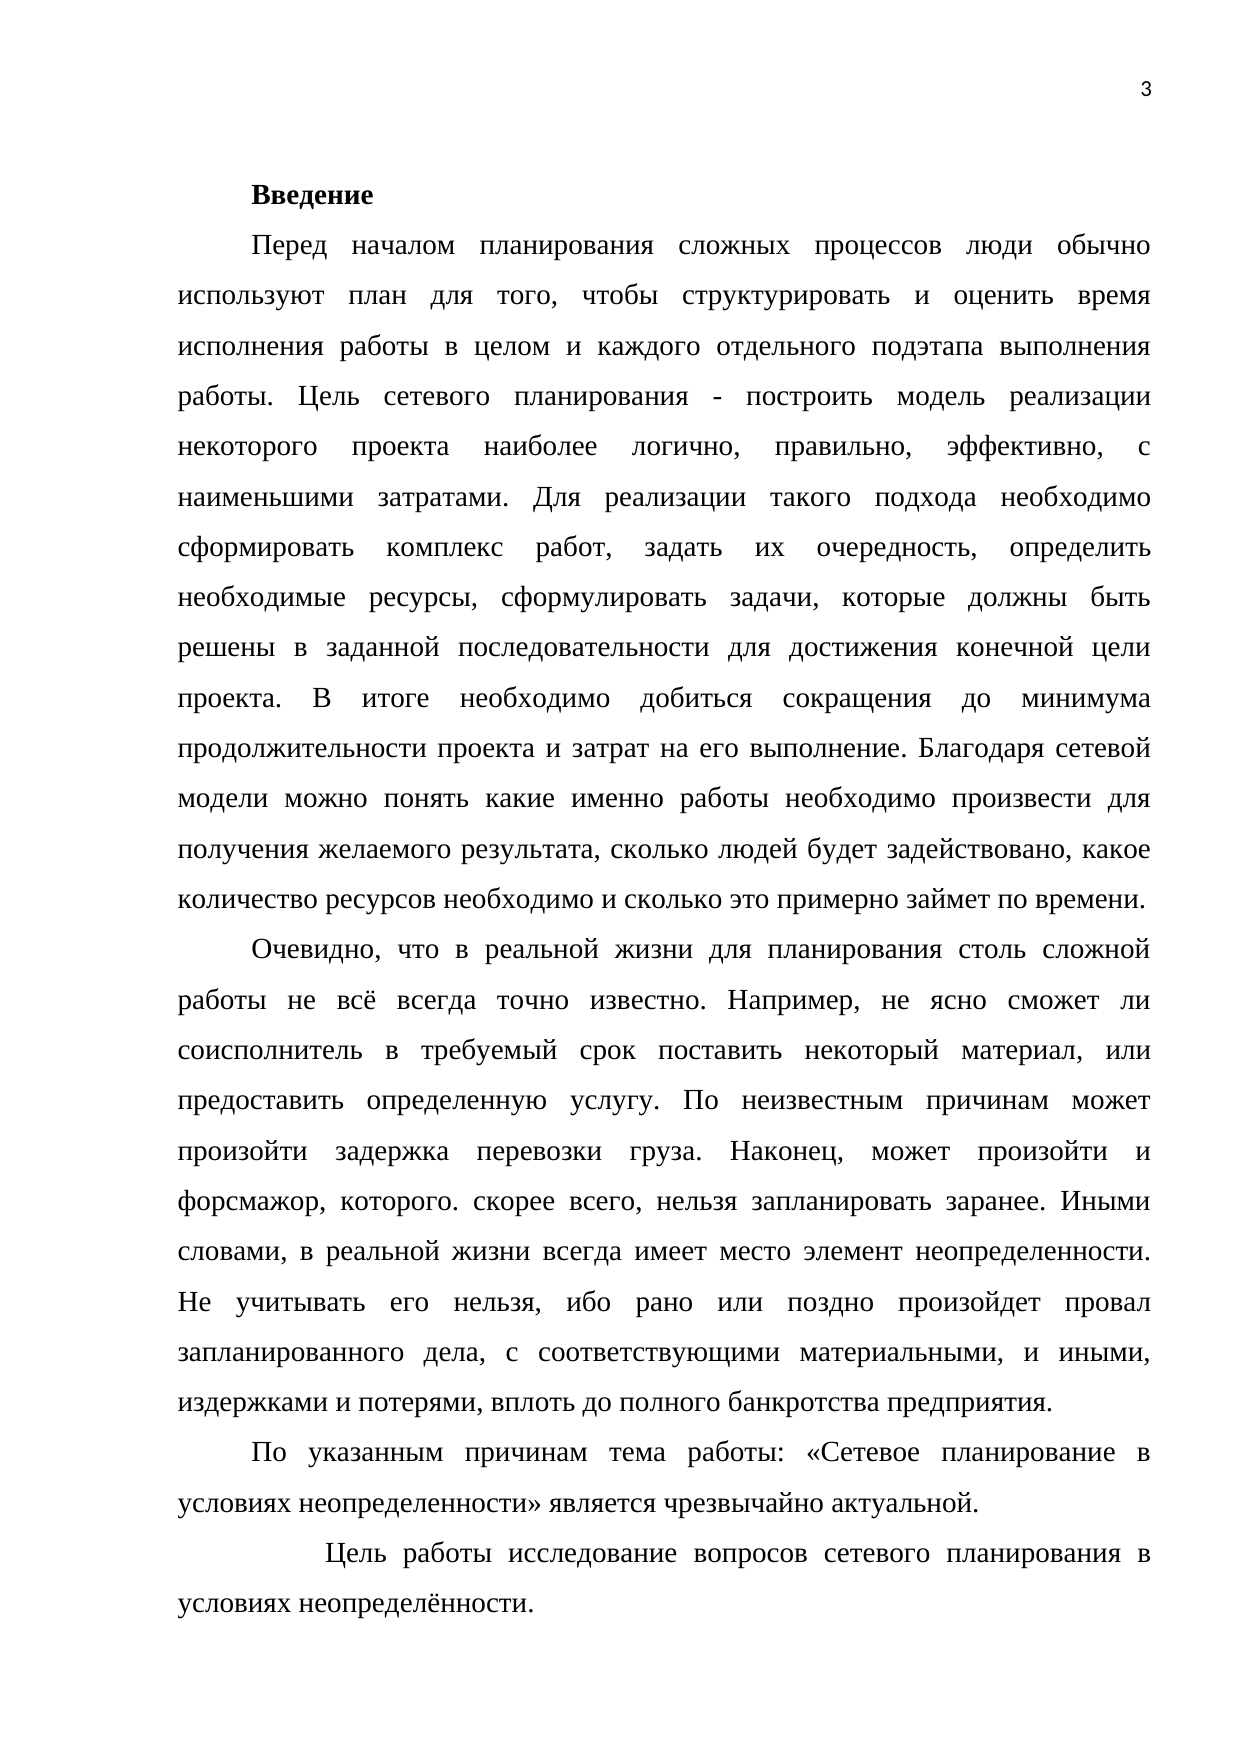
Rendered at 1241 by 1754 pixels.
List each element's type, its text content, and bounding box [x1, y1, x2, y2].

text Перед началом планирования сложных процессов люди обычно используют план для того, чтобы структурировать и оценить время исполнения работы в целом и каждого отдельного подэтапа выполнения работы. Цель сетевого планирования - построить модель реализации некоторого проекта наиболее логично, правильно, эффективно, с наименьшими затратами. Для реализации такого подхода необходимо сформировать комплекс работ, задать их очередность, определить необходимые ресурсы, сформулировать задачи, которые должны быть решены в заданной последовательности для достижения конечной цели проекта. В итоге необходимо добиться сокращения до минимума продолжительности проекта и затрат на его выполнение. Благодаря сетевой модели можно понять какие именно работы необходимо произвести для получения желаемого результата, сколько людей будет задействовано, какое количество ресурсов необходимо и сколько это примерно займет по времени. [177, 227, 1152, 915]
text Введение [177, 177, 1152, 210]
text По указанным причинам тема работы: «Сетевое планирование в условиях неопределенности» является чрезвычайно актуальной. [177, 1434, 1152, 1518]
text Очевидно, что в реальной жизни для планирования столь сложной работы не всё всегда точно известно. Например, не ясно сможет ли соисполнитель в требуемый срок поставить некоторый материал, или предоставить определенную услугу. По неизвестным причинам может произойти задержка перевозки груза. Наконец, может произойти и форсмажор, которого. скорее всего, нельзя запланировать заранее. Иными словами, в реальной жизни всегда имеет место элемент неопределенности. Не учитывать его нельзя, ибо рано или поздно произойдет провал запланированного дела, с соответствующими материальными, и иными, издержками и потерями, вплоть до полного банкротства предприятия. [177, 931, 1152, 1418]
text Цель работы исследование вопросов сетевого планирования в условиях неопределённости. [177, 1535, 1152, 1619]
